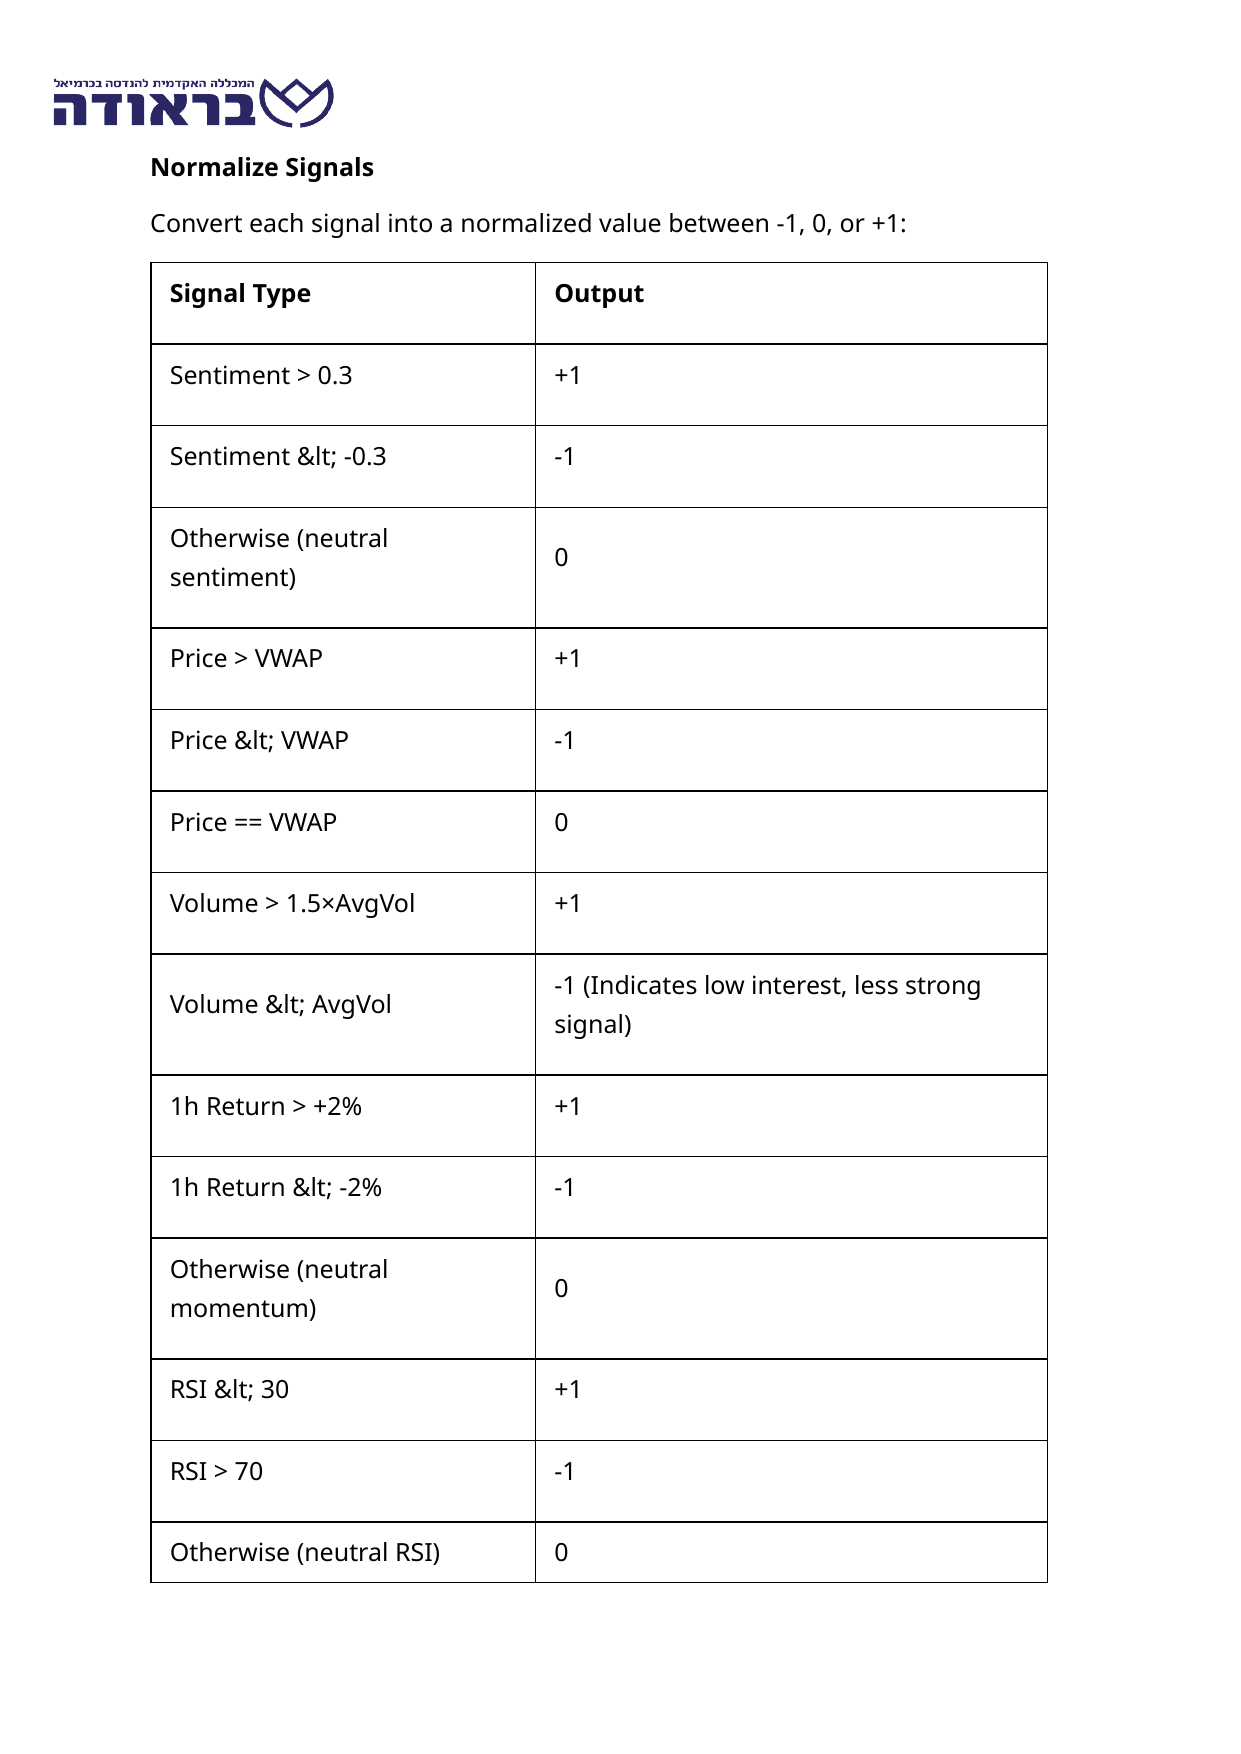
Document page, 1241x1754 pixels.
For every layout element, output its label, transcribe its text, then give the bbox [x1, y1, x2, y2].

table_cell Price > VWAP [152, 629, 535, 709]
table_cell RSI &lt; 30 [152, 1360, 535, 1439]
table_cell Sentiment &lt; -0.3 [152, 426, 535, 506]
table_cell 0 [536, 1239, 1047, 1358]
table_header Signal Type [152, 263, 535, 343]
text Normalize Signals [150, 150, 1090, 184]
table_cell 0 [536, 508, 1047, 627]
table_cell Volume > 1.5×AvgVol [152, 873, 535, 953]
table_cell Sentiment > 0.3 [152, 345, 535, 425]
table_cell 0 [536, 792, 1047, 872]
text Convert each signal into a normalized value between -1, 0, or +1: [150, 206, 1090, 240]
table_header Output [536, 263, 1047, 343]
table_cell Price == VWAP [152, 792, 535, 872]
table_cell +1 [536, 345, 1047, 425]
table_cell -1 [536, 1157, 1047, 1237]
table_cell +1 [536, 873, 1047, 953]
table_cell 1h Return &lt; -2% [152, 1157, 535, 1237]
table_cell -1 [536, 426, 1047, 506]
picture [45, 72, 342, 133]
table_cell -1 [536, 1441, 1047, 1521]
table_cell Price &lt; VWAP [152, 710, 535, 790]
table_cell +1 [536, 629, 1047, 709]
table_cell Otherwise (neutral momentum) [152, 1239, 535, 1358]
table_cell -1 (Indicates low interest, less strong signal) [536, 955, 1047, 1074]
table_cell +1 [536, 1076, 1047, 1156]
table_cell 1h Return > +2% [152, 1076, 535, 1156]
table_cell +1 [536, 1360, 1047, 1439]
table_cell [152, 1523, 535, 1582]
table_cell Volume &lt; AvgVol [152, 955, 535, 1074]
table_cell 0 [536, 1523, 1047, 1582]
table_cell RSI > 70 [152, 1441, 535, 1521]
table_cell -1 [536, 710, 1047, 790]
table_cell Otherwise (neutral sentiment) [152, 508, 535, 627]
